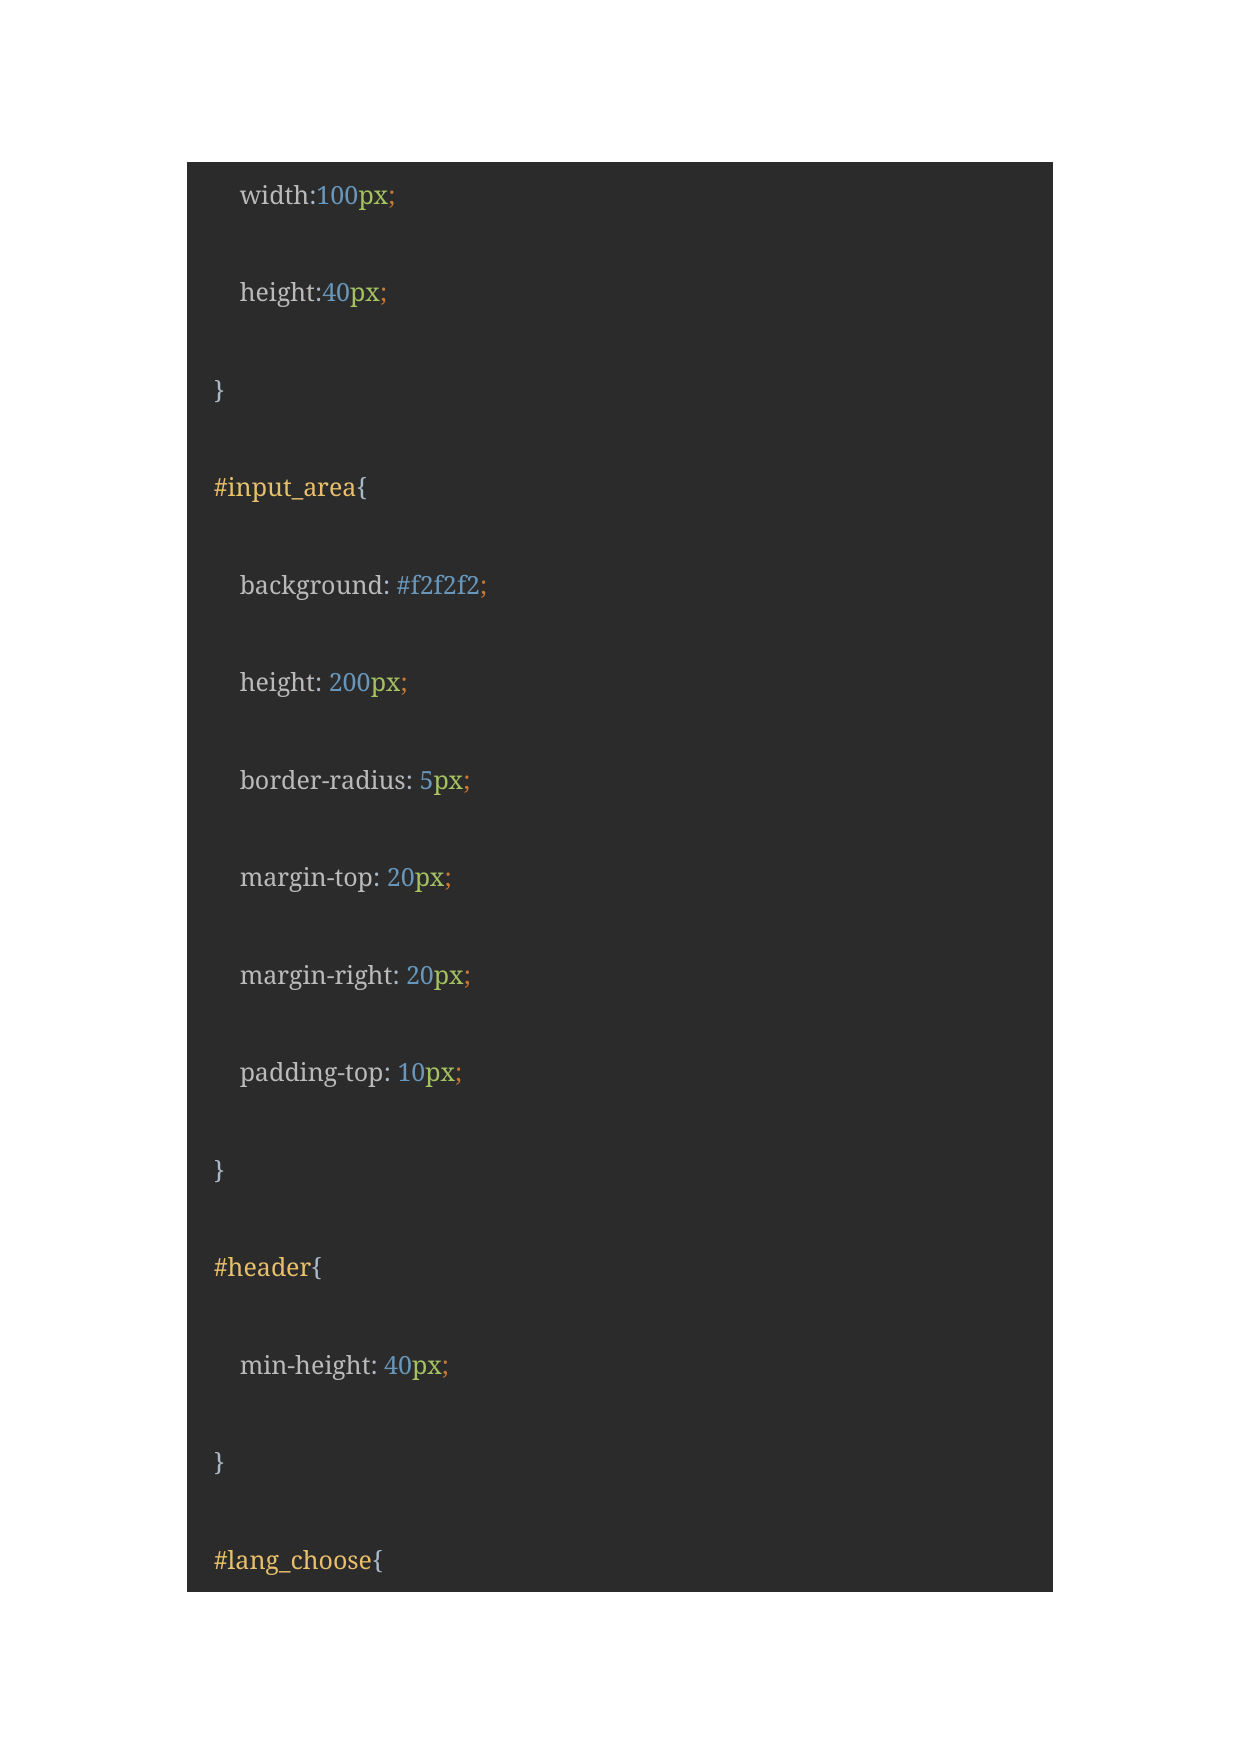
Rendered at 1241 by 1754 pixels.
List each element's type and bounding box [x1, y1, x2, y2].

text [187, 162, 1053, 1592]
